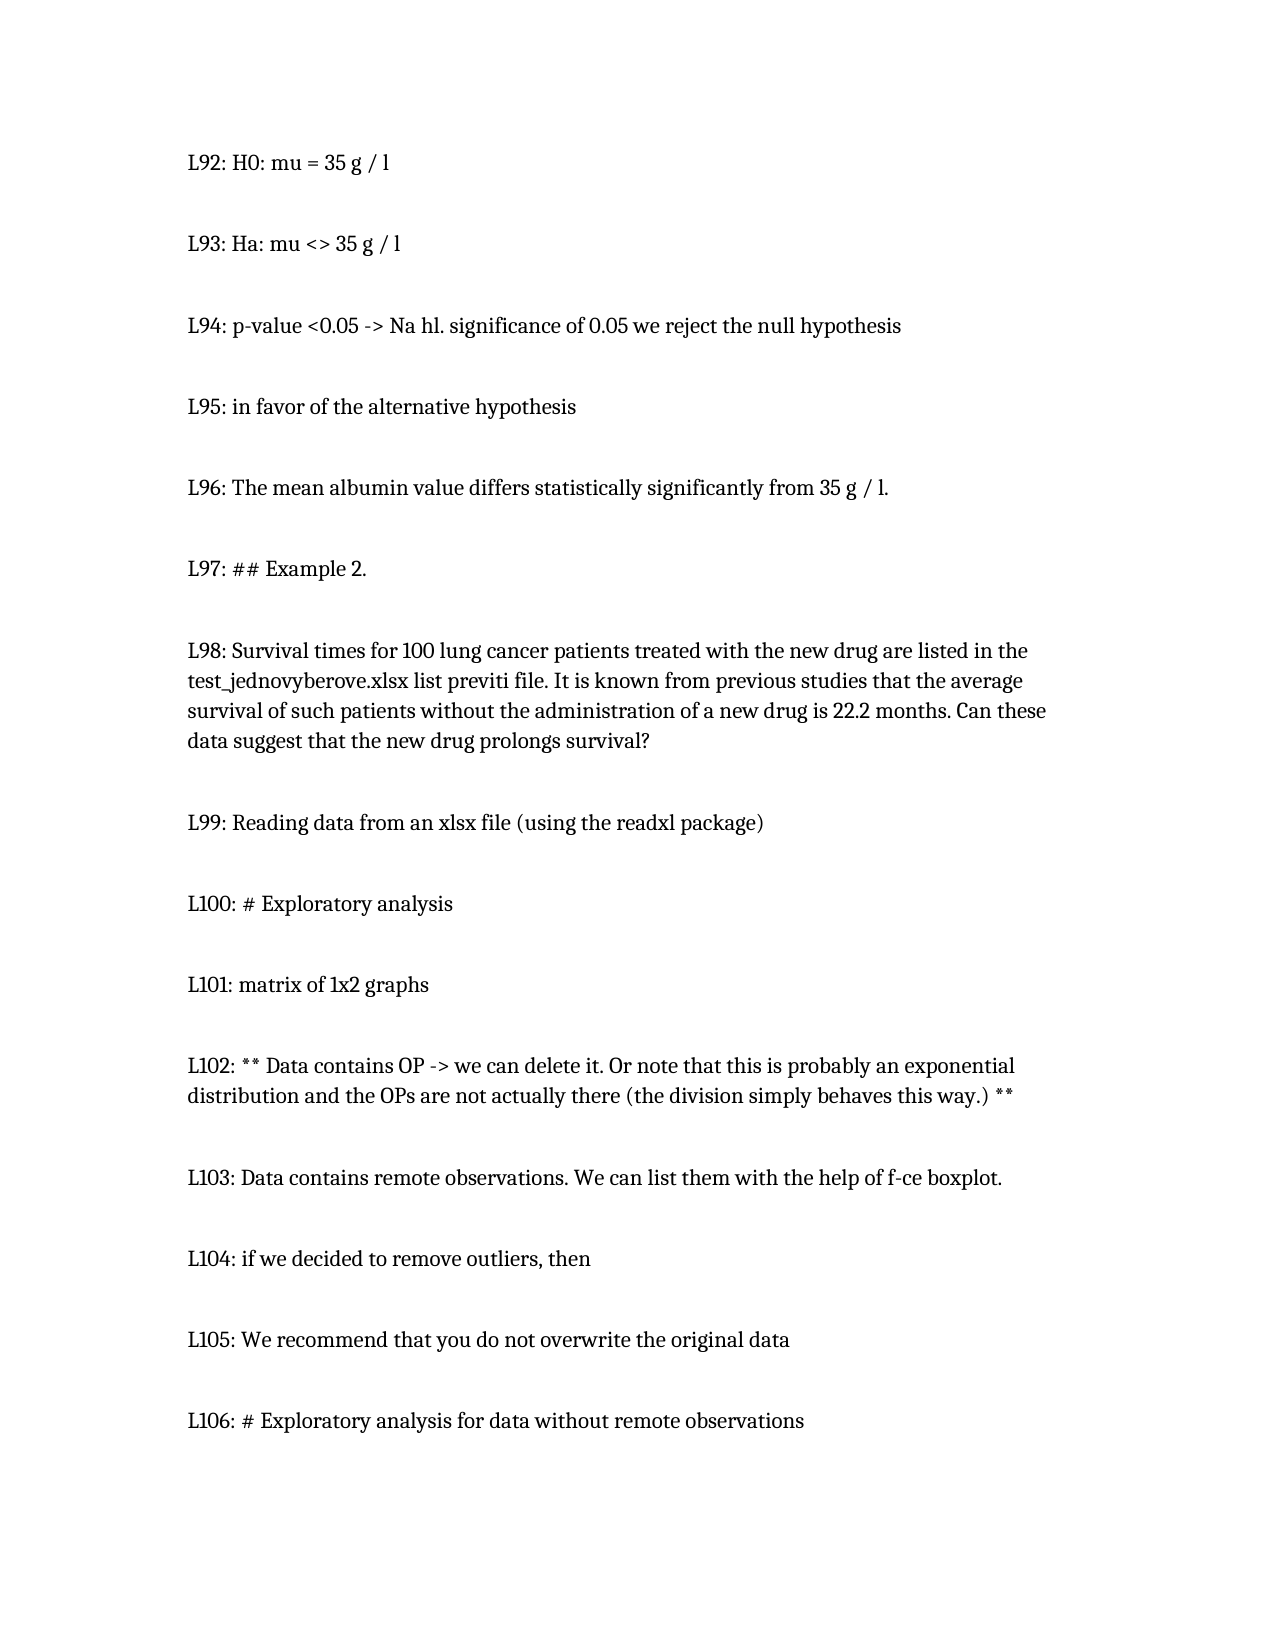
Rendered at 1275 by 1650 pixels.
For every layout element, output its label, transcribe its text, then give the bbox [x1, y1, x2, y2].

text L101: matrix of 1x2 graphs [187, 972, 1087, 1028]
text L95: in favor of the alternative hypothesis [187, 394, 1087, 450]
text L104: if we decided to remove outliers, then [187, 1246, 1087, 1302]
text L96: The mean albumin value differs statistically significantly from 35 g / l. [187, 475, 1087, 532]
text L105: We recommend that you do not overwrite the original data [187, 1327, 1087, 1384]
text L100: # Exploratory analysis [187, 891, 1087, 947]
text L102: ** Data contains OP -> we can delete it. Or note that this is probably an exponential distribution and the OPs are not actually there (the division simply behaves this way.) ** [187, 1053, 1087, 1140]
text L98: Survival times for 100 lung cancer patients treated with the new drug are listed in the test_jednovyberove.xlsx list previti file. It is known from previous studies that the average survival of such patients without the administration of a new drug is 22.2 months. Can these data suggest that the new drug prolongs survival? [187, 637, 1087, 785]
text L99: Reading data from an xlsx file (using the readxl package) [187, 809, 1087, 866]
text L94: p-value <0.05 -> Na hl. significance of 0.05 we reject the null hypothesis [187, 312, 1087, 369]
text L106: # Exploratory analysis for data without remote observations [187, 1408, 1087, 1465]
text L103: Data contains remote observations. We can list them with the help of f-ce boxplot. [187, 1164, 1087, 1221]
text L97: ## Example 2. [187, 556, 1087, 613]
text L92: H0: mu = 35 g / l [187, 150, 1087, 207]
text L93: Ha: mu <> 35 g / l [187, 231, 1087, 288]
